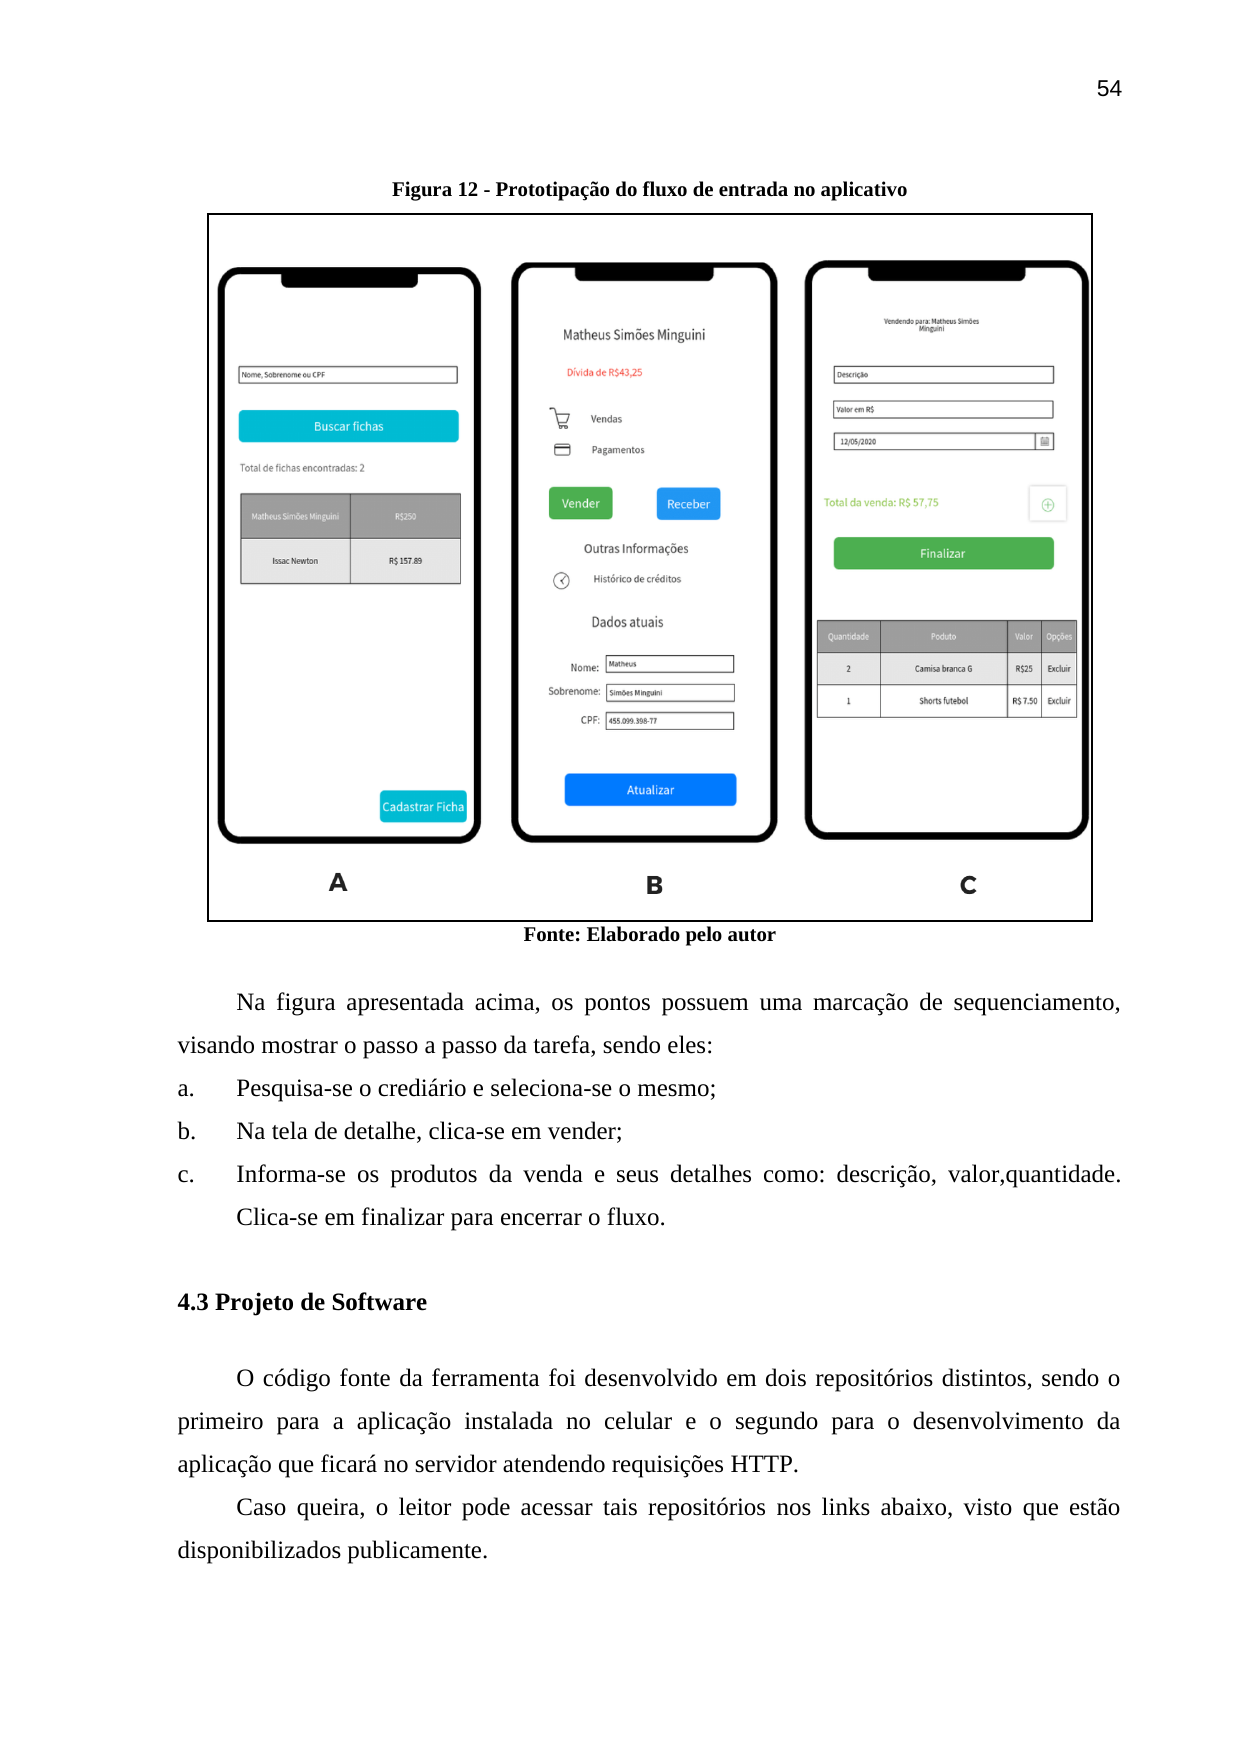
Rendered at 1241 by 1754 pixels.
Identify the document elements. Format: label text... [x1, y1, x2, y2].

list Pesquisa-se o crediário e seleciona-se o mesmo; [177, 1073, 1122, 1102]
text Caso queira, o leitor pode acessar tais repositórios nos links abaixo, visto que estão disponibilizados publicamente. [177, 1492, 1122, 1564]
text Figura 12 - Prototipação do fluxo de entrada no aplicativo [177, 177, 1122, 201]
picture [209, 215, 1091, 920]
list Informa-se os produtos da venda e seus detalhes como: descrição, valor,quantidade. Clica-se em finalizar para encerrar o fluxo. [177, 1159, 1122, 1231]
list Na tela de detalhe, clica-se em vender; [177, 1116, 1122, 1145]
text Fonte: Elaborado pelo autor [177, 922, 1122, 946]
list 4.3 Projeto de Software [177, 1287, 1122, 1316]
text Na figura apresentada acima, os pontos possuem uma marcação de sequenciamento, visando mostrar o passo a passo da tarefa, sendo eles: [177, 987, 1122, 1058]
text O código fonte da ferramenta foi desenvolvido em dois repositórios distintos, sendo o primeiro para a aplicação instalada no celular e o segundo para o desenvolvimento da aplicação que ficará no servidor atendendo requisições HTTP. [177, 1363, 1122, 1478]
